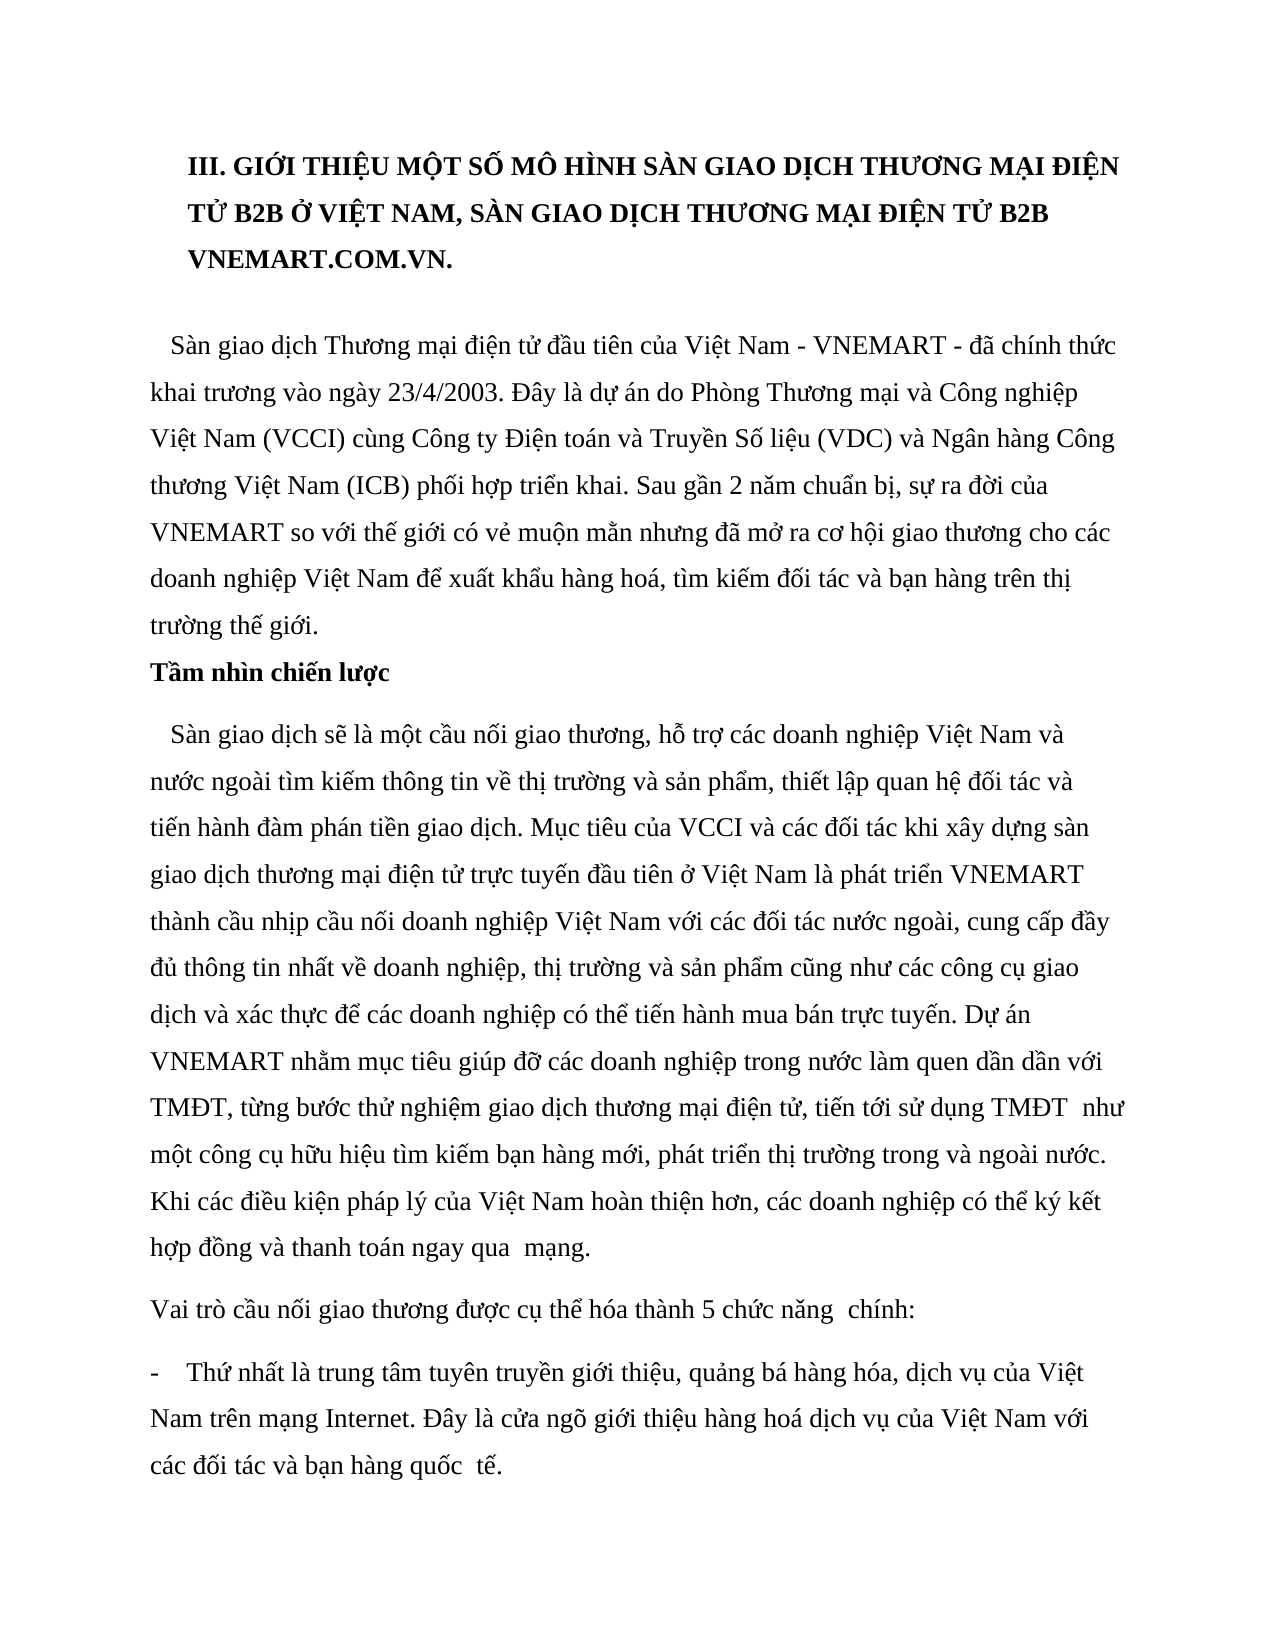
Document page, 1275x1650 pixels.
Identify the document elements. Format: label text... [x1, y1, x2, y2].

text Sàn giao dịch Thương mại điện tử đầu tiên của Việt Nam - VNEMART - đã chính thức khai trương vào ngày 23/4/2003. Đây là dự án do Phòng Thương mại và Công nghiệp Việt Nam (VCCI) cùng Công ty Điện toán và Truyền Số liệu (VDC) và Ngân hàng Công thương Việt Nam (ICB) phối hợp triển khai. Sau gần 2 nǎm chuẩn bị, sự ra đời của VNEMART so với thế giới có vẻ muộn mằn nhưng đã mở ra cơ hội giao thương cho các doanh nghiệp Việt Nam để xuất khẩu hàng hoá, tìm kiếm đối tác và bạn hàng trên thị trường thế giới. Tầm nhìn chiến lược [150, 329, 1125, 687]
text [150, 1356, 1125, 1480]
text Vai trò cầu nối giao thương được cụ thể hóa thành 5 chức nǎng chính: [150, 1294, 1125, 1325]
text Sàn giao dịch sẽ là một cầu nối giao thương, hỗ trợ các doanh nghiệp Việt Nam và nước ngoài tìm kiếm thông tin về thị trường và sản phẩm, thiết lập quan hệ đối tác và tiến hành đàm phán tiền giao dịch. Mục tiêu của VCCI và các đối tác khi xây dựng sàn giao dịch thương mại điện tử trực tuyến đầu tiên ở Việt Nam là phát triển VNEMART thành cầu nhịp cầu nối doanh nghiệp Việt Nam với các đối tác nước ngoài, cung cấp đầy đủ thông tin nhất về doanh nghiệp, thị trường và sản phẩm cũng như các công cụ giao dịch và xác thực để các doanh nghiệp có thể tiến hành mua bán trực tuyến. Dự án VNEMART nhằm mục tiêu giúp đỡ các doanh nghiệp trong nước làm quen dần dần với TMĐT, từng bước thử nghiệm giao dịch thương mại điện tử, tiến tới sử dụng TMĐT như một công cụ hữu hiệu tìm kiếm bạn hàng mới, phát triển thị trường trong và ngoài nước. Khi các điều kiện pháp lý của Việt Nam hoàn thiện hơn, các doanh nghiệp có thể ký kết hợp đồng và thanh toán ngay qua mạng. [150, 718, 1125, 1262]
text III. GIỚI THIỆU MỘT SỐ MÔ HÌNH SÀN GIAO DỊCH THƯƠNG MẠI ĐIỆN TỬ B2B Ở VIỆT NAM, SÀN GIAO DỊCH THƯƠNG MẠI ĐIỆN TỬ B2B VNEMART.COM.VN. [187, 150, 1125, 274]
